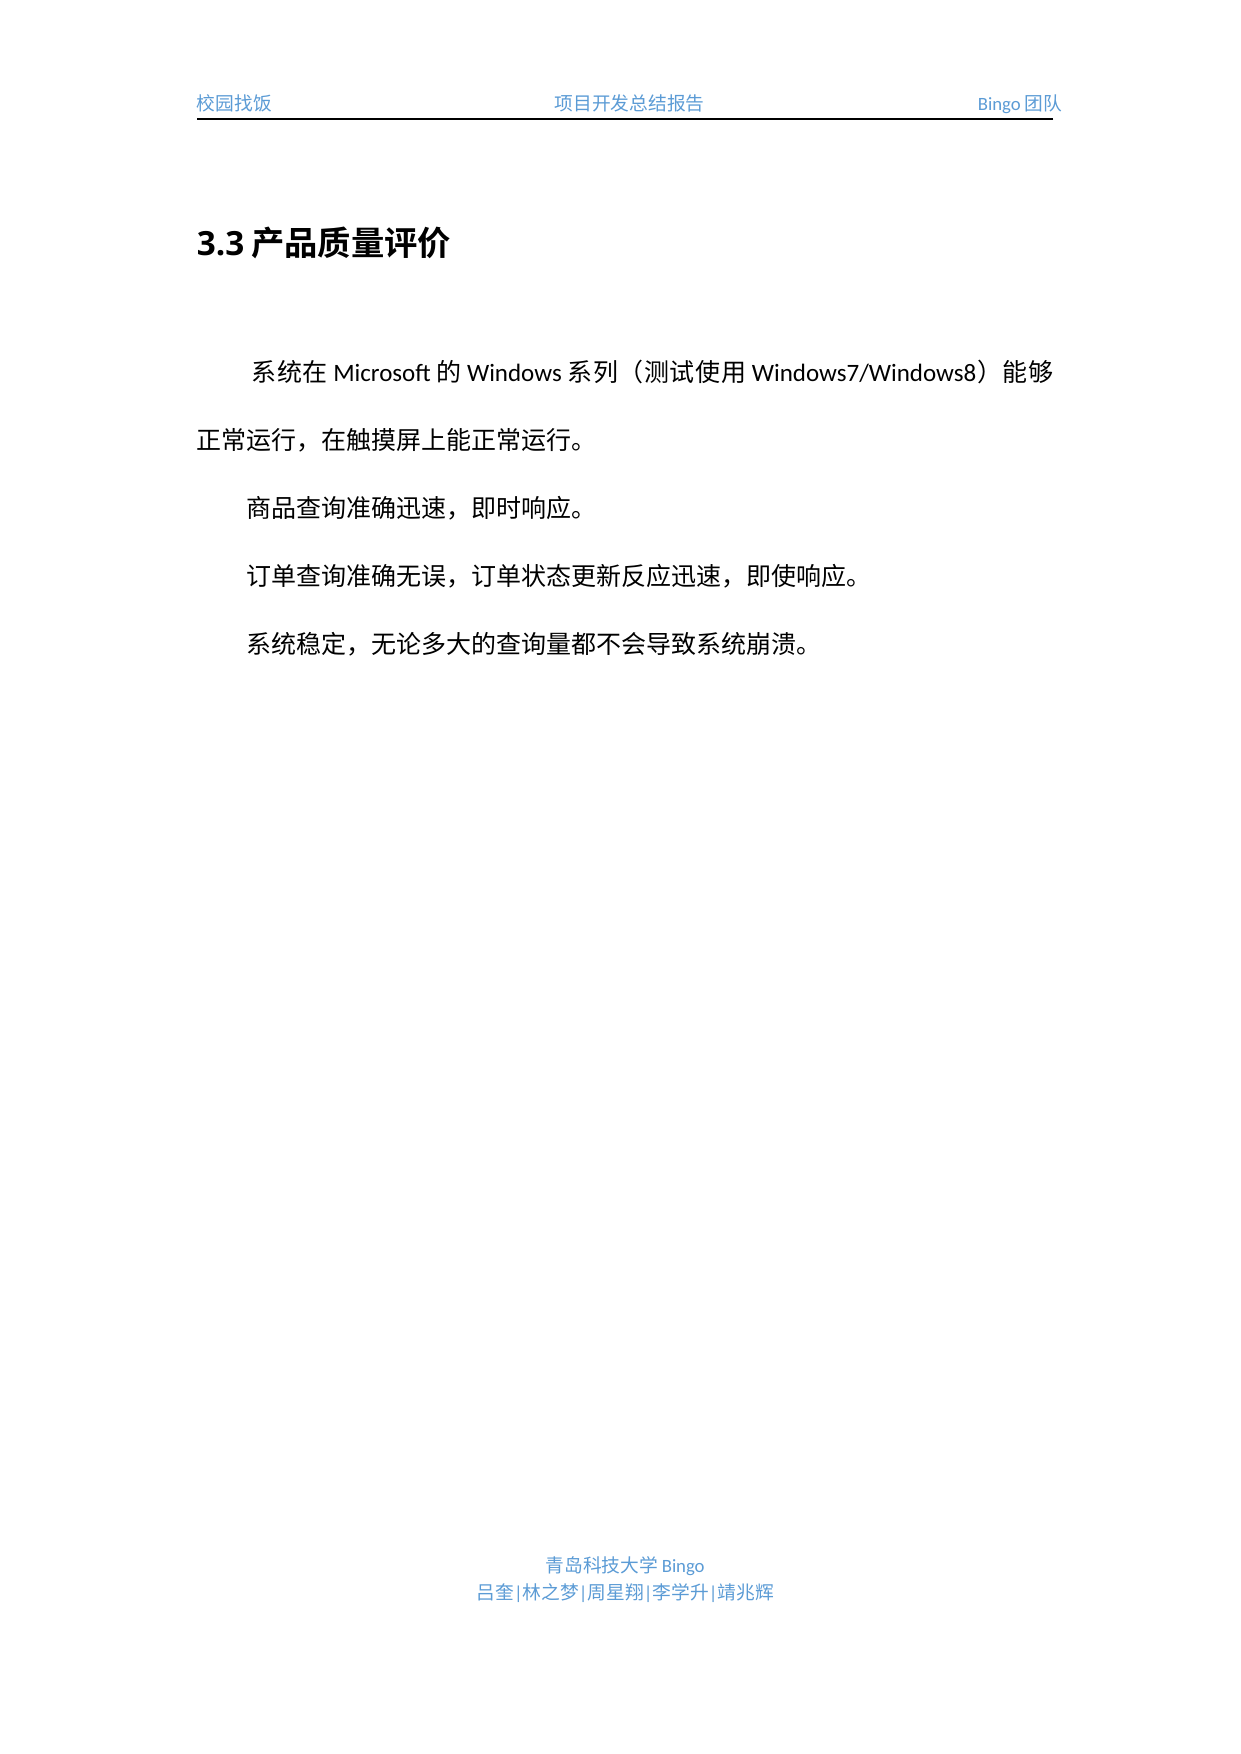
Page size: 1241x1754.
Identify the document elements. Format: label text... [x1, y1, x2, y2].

text 系统稳定，无论多大的查询量都不会导致系统崩溃。 [197, 609, 1053, 677]
subtitle 3.3产品质量评价 [197, 207, 1053, 274]
text 系统在Microsoft的Windows系列（测试使用Windows7/Windows8）能够正常运行，在触摸屏上能正常运行。 [197, 337, 1053, 473]
text 商品查询准确迅速，即时响应。 [197, 473, 1053, 541]
text 订单查询准确无误，订单状态更新反应迅速，即使响应。 [197, 541, 1053, 609]
